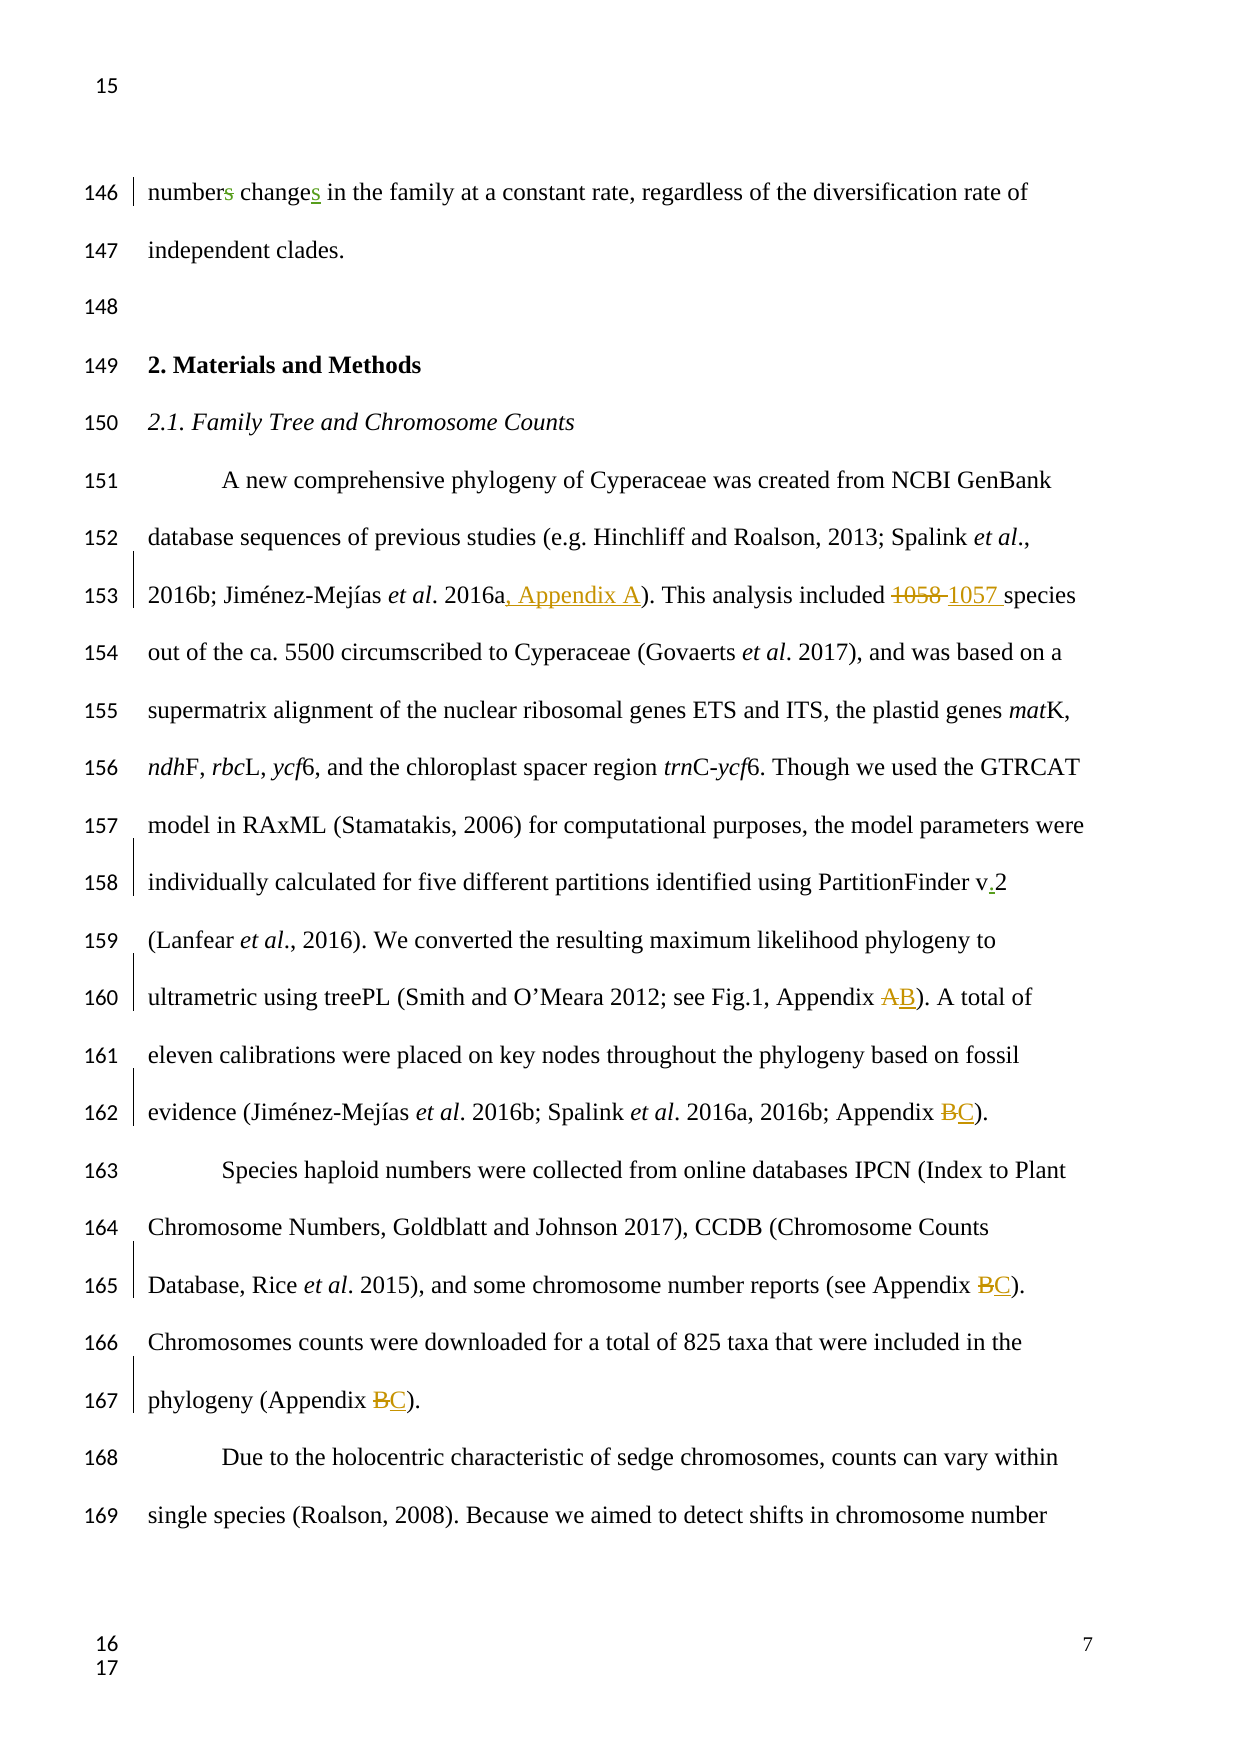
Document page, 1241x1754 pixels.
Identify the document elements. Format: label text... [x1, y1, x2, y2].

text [148, 1442, 1093, 1528]
text 2.1. Family Tree and Chromosome Counts [148, 407, 1093, 436]
text A new comprehensive phylogeny of Cyperaceae was created from NCBI GenBank database sequences of previous studies (e.g. Hinchliff and Roalson, 2013; Spalink et al., 2016b; Jiménez-Mejías et al. 2016a). This analysis included species out of the ca. 5500 circumscribed to Cyperaceae (Govaerts et al. 2017), and was based on a supermatrix alignment of the nuclear ribosomal genes ETS and ITS, the plastid genes matK, ndhF, rbcL, ycf6, and the chloroplast spacer region trnC-ycf6. Though we used the GTRCAT model in RAxML (Stamatakis, 2006) for computational purposes, the model parameters were individually calculated for five different partitions identified using PartitionFinder v2 (Lanfear et al., 2016). We converted the resulting maximum likelihood phylogeny to ultrametric using treePL (Smith and O’Meara 2012; see Fig.1, Appendix ). A total of eleven calibrations were placed on key nodes throughout the phylogeny based on fossil evidence (Jiménez-Mejías et al. 2016b; Spalink et al. 2016a, 2016b; Appendix ). [148, 465, 1093, 1126]
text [148, 177, 1093, 263]
text 2. Materials and Methods [148, 350, 1093, 378]
text Species haploid numbers were collected from online databases IPCN (Index to Plant Chromosome Numbers, Goldblatt and Johnson 2017), CCDB (Chromosome Counts Database, Rice et al. 2015), and some chromosome number reports (see Appendix ). Chromosomes counts were downloaded for a total of 825 taxa that were included in the phylogeny (Appendix ). [148, 1155, 1093, 1413]
